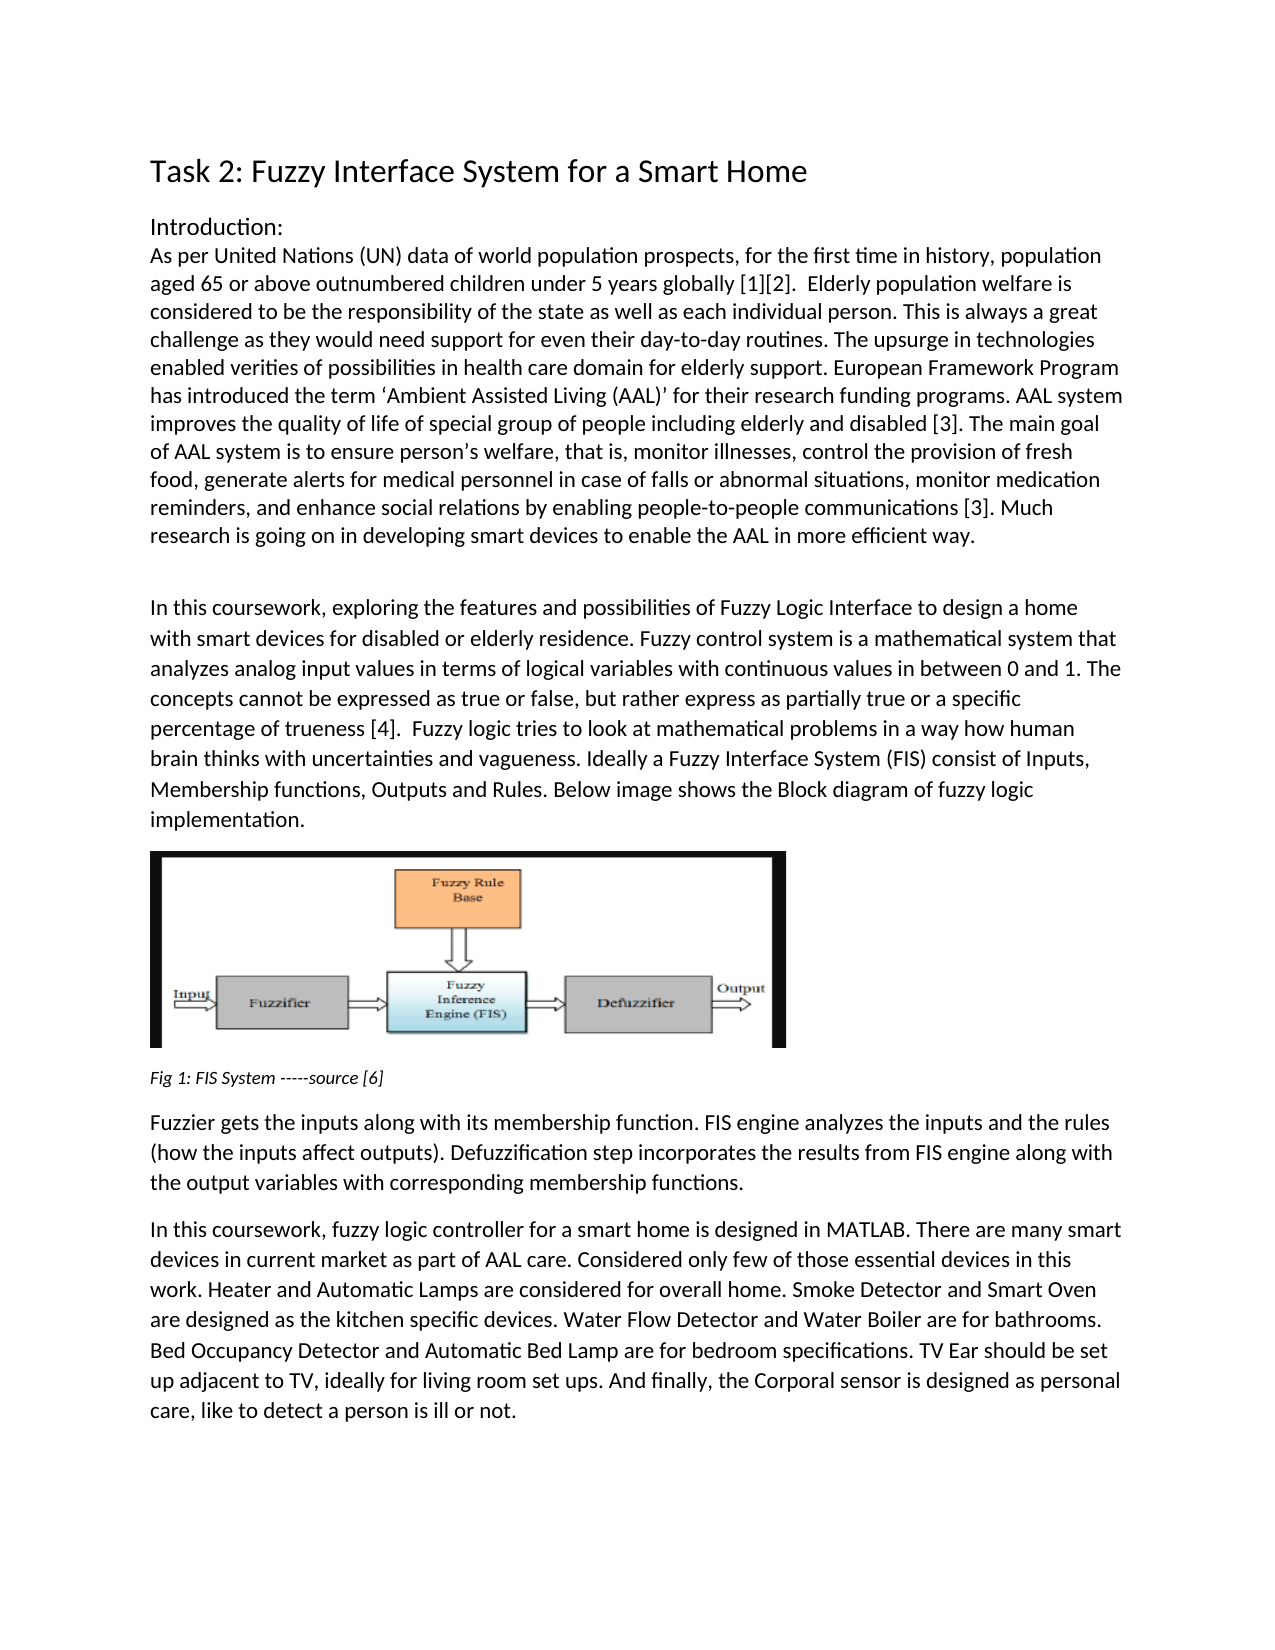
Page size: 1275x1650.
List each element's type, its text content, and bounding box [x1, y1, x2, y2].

text Introduction: [150, 211, 1125, 241]
text Fuzzier gets the inputs along with its membership function. FIS engine analyzes the inputs and the rules (how the inputs affect outputs). Defuzzification step incorporates the results from FIS engine along with the output variables with corresponding membership functions. [150, 1108, 1125, 1196]
text Task 2: Fuzzy Interface System for a Smart Home [150, 150, 1125, 191]
text In this coursework, exploring the features and possibilities of Fuzzy Logic Interface to design a home with smart devices for disabled or elderly residence. Fuzzy control system is a mathematical system that analyzes analog input values in terms of logical variables with continuous values in between 0 and 1. The concepts cannot be expressed as true or false, but rather express as partially true or a specific percentage of trueness [4]. Fuzzy logic tries to look at mathematical problems in a way how human brain thinks with uncertainties and vagueness. Ideally a Fuzzy Interface System (FIS) consist of Inputs, Membership functions, Outputs and Rules. Below image shows the Block diagram of fuzzy logic implementation. [150, 593, 1125, 833]
picture [150, 851, 787, 1048]
text As per United Nations (UN) data of world population prospects, for the first time in history, population aged 65 or above outnumbered children under 5 years globally [1][2]. Elderly population welfare is considered to be the responsibility of the state as well as each individual person. This is always a great challenge as they would need support for even their day-to-day routines. The upsurge in technologies enabled verities of possibilities in health care domain for elderly support. European Framework Program has introduced the term ‘Ambient Assisted Living (AAL)’ for their research funding programs. AAL system improves the quality of life of special group of people including elderly and disabled [3]. The main goal of AAL system is to ensure person’s welfare, that is, monitor illnesses, control the provision of fresh food, generate alerts for medical personnel in case of falls or abnormal situations, monitor medication reminders, and enhance social relations by enabling people-to-people communications [3]. Much research is going on in developing smart devices to enable the AAL in more efficient way. [150, 241, 1125, 549]
text In this coursework, fuzzy logic controller for a smart home is designed in MATLAB. There are many smart devices in current market as part of AAL care. Considered only few of those essential devices in this work. Heater and Automatic Lamps are considered for overall home. Smoke Detector and Smart Oven are designed as the kitchen specific devices. Water Flow Detector and Water Boiler are for bathrooms. Bed Occupancy Detector and Automatic Bed Lamp are for bedroom specifications. TV Ear should be set up adjacent to TV, ideally for living room set ups. And finally, the Corporal sensor is designed as personal care, like to detect a person is ill or not. [150, 1215, 1125, 1424]
text Fig 1: FIS System -----source [6] [150, 1066, 1125, 1089]
